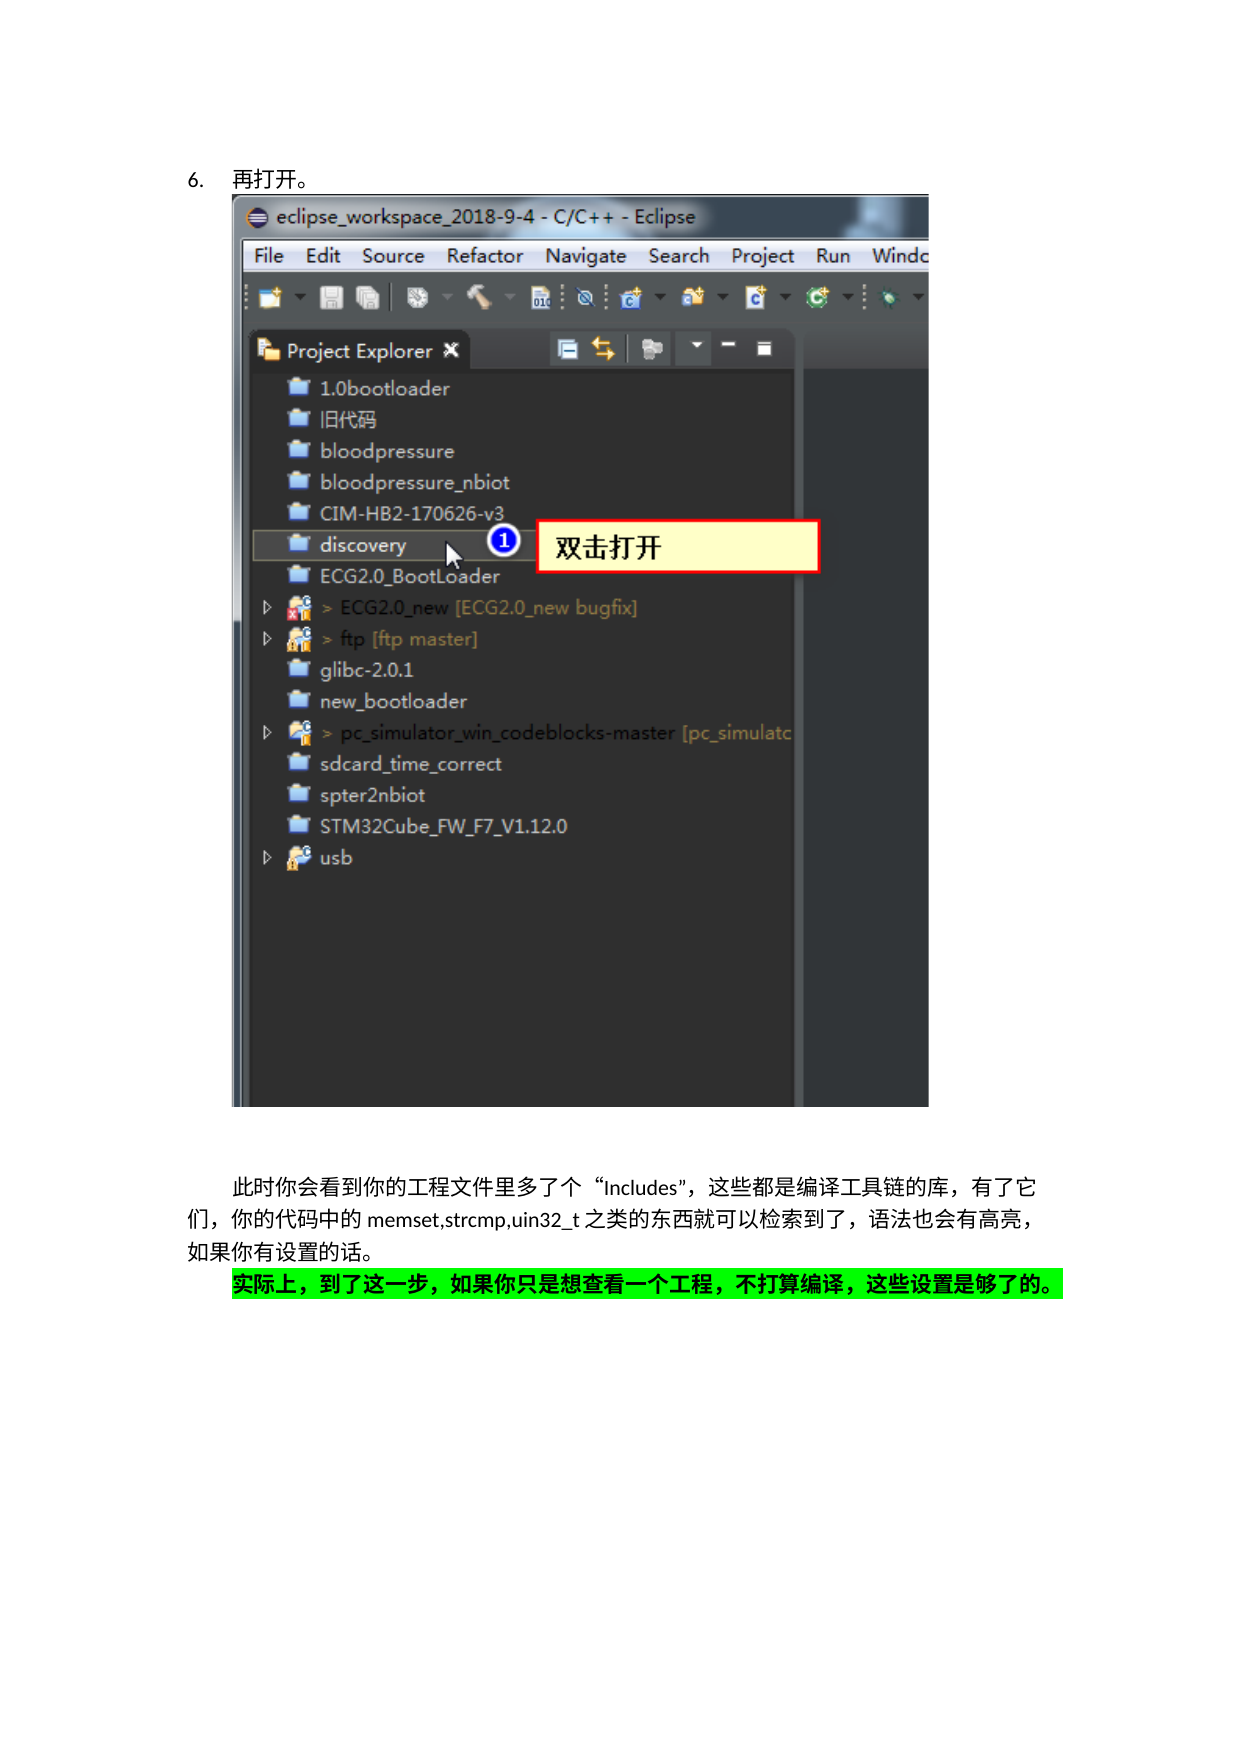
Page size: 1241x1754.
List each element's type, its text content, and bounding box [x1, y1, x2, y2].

text 实际上，到了这一步，如果你只是想查看一个工程，不打算编译，这些设置是够了的。 [187, 1267, 1053, 1299]
picture [231, 194, 929, 1107]
text 此时你会看到你的工程文件里多了个“Includes”，这些都是编译工具链的库，有了它们，你的代码中的memset,strcmp,uin32_t之类的东西就可以检索到了，语法也会有高亮，如果你有设置的话。 [187, 1169, 1053, 1267]
list 再打开。 [187, 162, 1053, 194]
